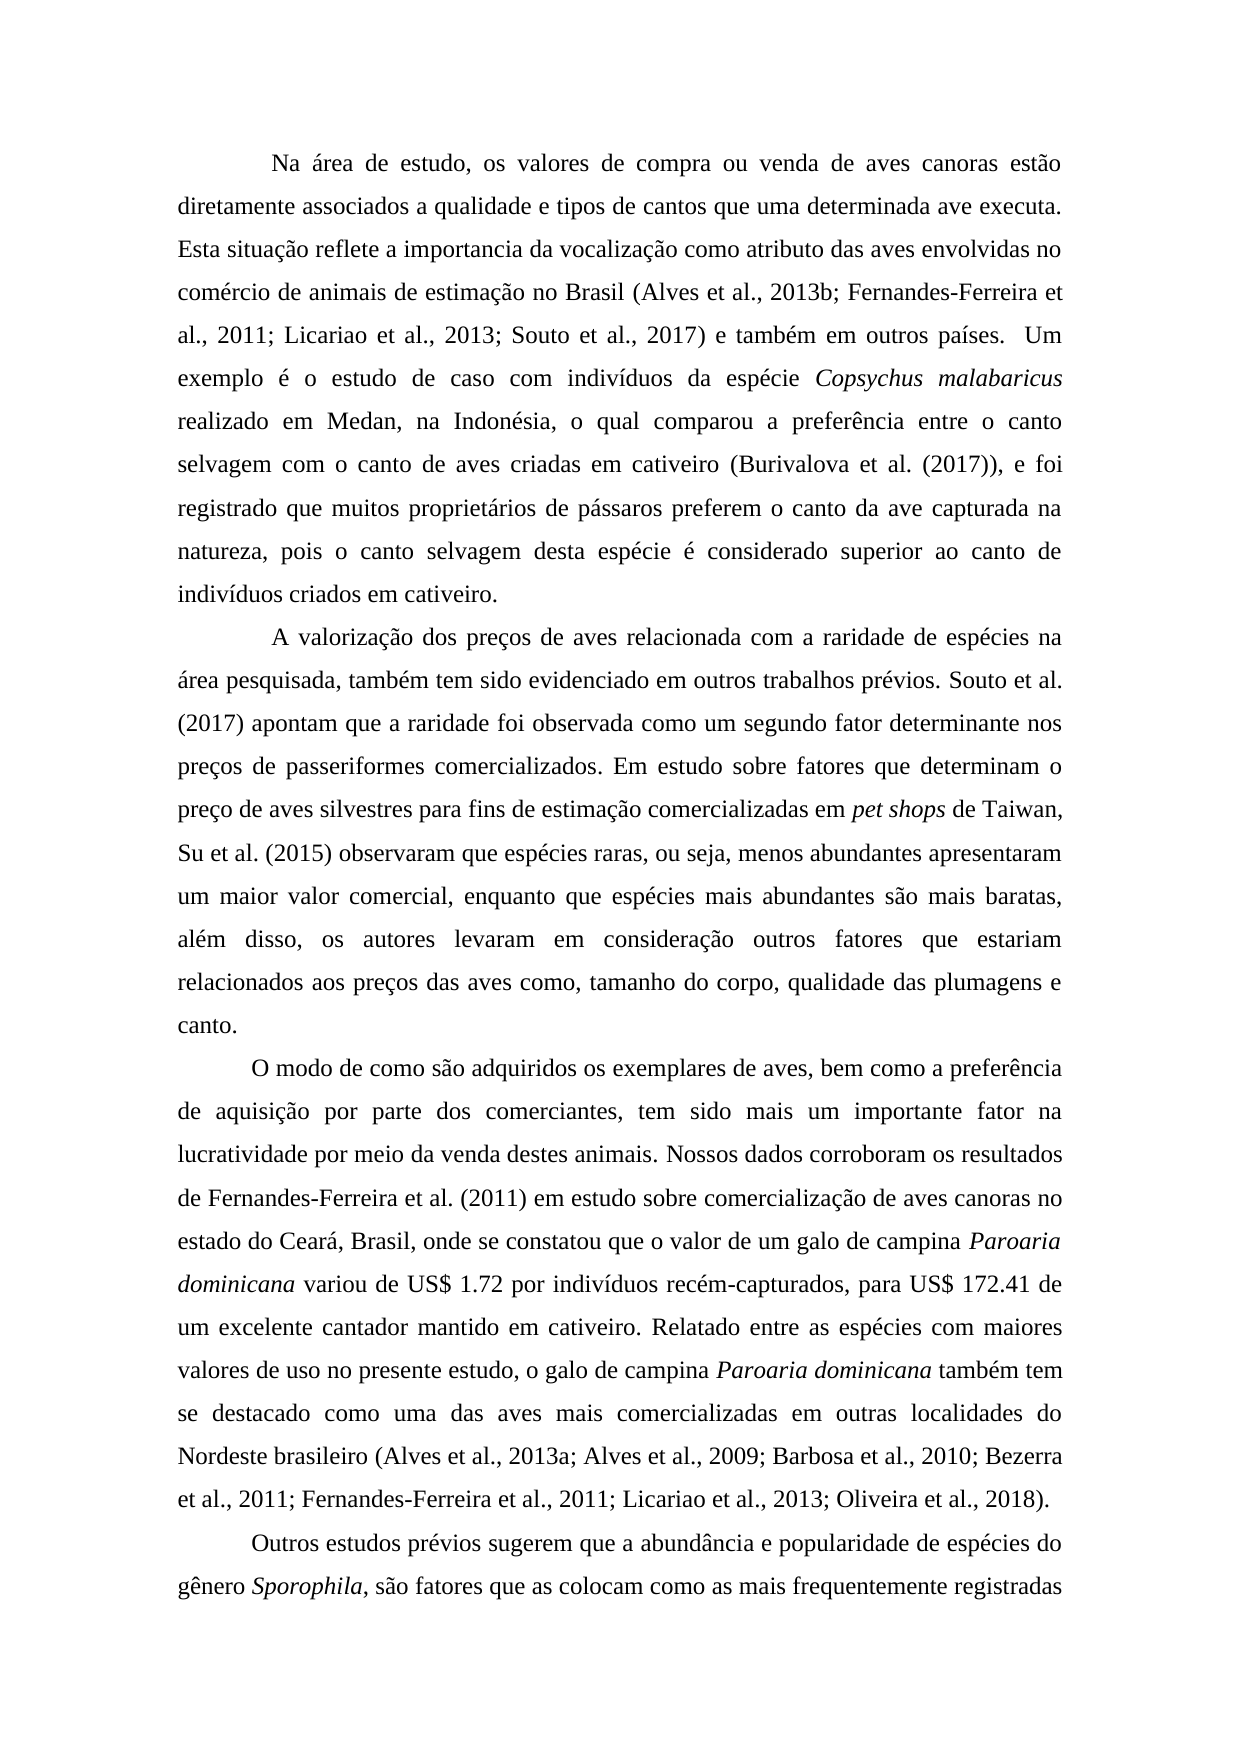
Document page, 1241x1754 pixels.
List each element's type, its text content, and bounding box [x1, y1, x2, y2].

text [177, 1528, 1063, 1599]
text A valorização dos preços de aves relacionada com a raridade de espécies na área pesquisada, também tem sido evidenciado em outros trabalhos prévios. Souto et al. (2017) apontam que a raridade foi observada como um segundo fator determinante nos preços de passeriformes comercializados. Em estudo sobre fatores que determinam o preço de aves silvestres para fins de estimação comercializadas em pet shops de Taiwan, Su et al. (2015) observaram que espécies raras, ou seja, menos abundantes apresentaram um maior valor comercial, enquanto que espécies mais abundantes são mais baratas, além disso, os autores levaram em consideração outros fatores que estariam relacionados aos preços das aves como, tamanho do corpo, qualidade das plumagens e canto. [177, 622, 1063, 1039]
text O modo de como são adquiridos os exemplares de aves, bem como a preferência de aquisição por parte dos comerciantes, tem sido mais um importante fator na lucratividade por meio da venda destes animais. Nossos dados corroboram os resultados de Fernandes-Ferreira et al. (2011) em estudo sobre comercialização de aves canoras no estado do Ceará, Brasil, onde se constatou que o valor de um galo de campina Paroaria dominicana variou de US$ 1.72 por indivíduos recém-capturados, para US$ 172.41 de um excelente cantador mantido em cativeiro. Relatado entre as espécies com maiores valores de uso no presente estudo, o galo de campina Paroaria dominicana também tem se destacado como uma das aves mais comercializadas em outras localidades do Nordeste brasileiro (Alves et al., 2013a; Alves et al., 2009; Barbosa et al., 2010; Bezerra et al., 2011; Fernandes-Ferreira et al., 2011; Licariao et al., 2013; Oliveira et al., 2018). [177, 1053, 1063, 1513]
text Na área de estudo, os valores de compra ou venda de aves canoras estão diretamente associados a qualidade e tipos de cantos que uma determinada ave executa. Esta situação reflete a importancia da vocalização como atributo das aves envolvidas no comércio de animais de estimação no Brasil (Alves et al., 2013b; Fernandes-Ferreira et al., 2011; Licariao et al., 2013; Souto et al., 2017) e também em outros países. Um exemplo é o estudo de caso com indivíduos da espécie Copsychus malabaricus realizado em Medan, na Indonésia, o qual comparou a preferência entre o canto selvagem com o canto de aves criadas em cativeiro (Burivalova et al. (2017)), e foi registrado que muitos proprietários de pássaros preferem o canto da ave capturada na natureza, pois o canto selvagem desta espécie é considerado superior ao canto de indivíduos criados em cativeiro. [177, 148, 1063, 608]
